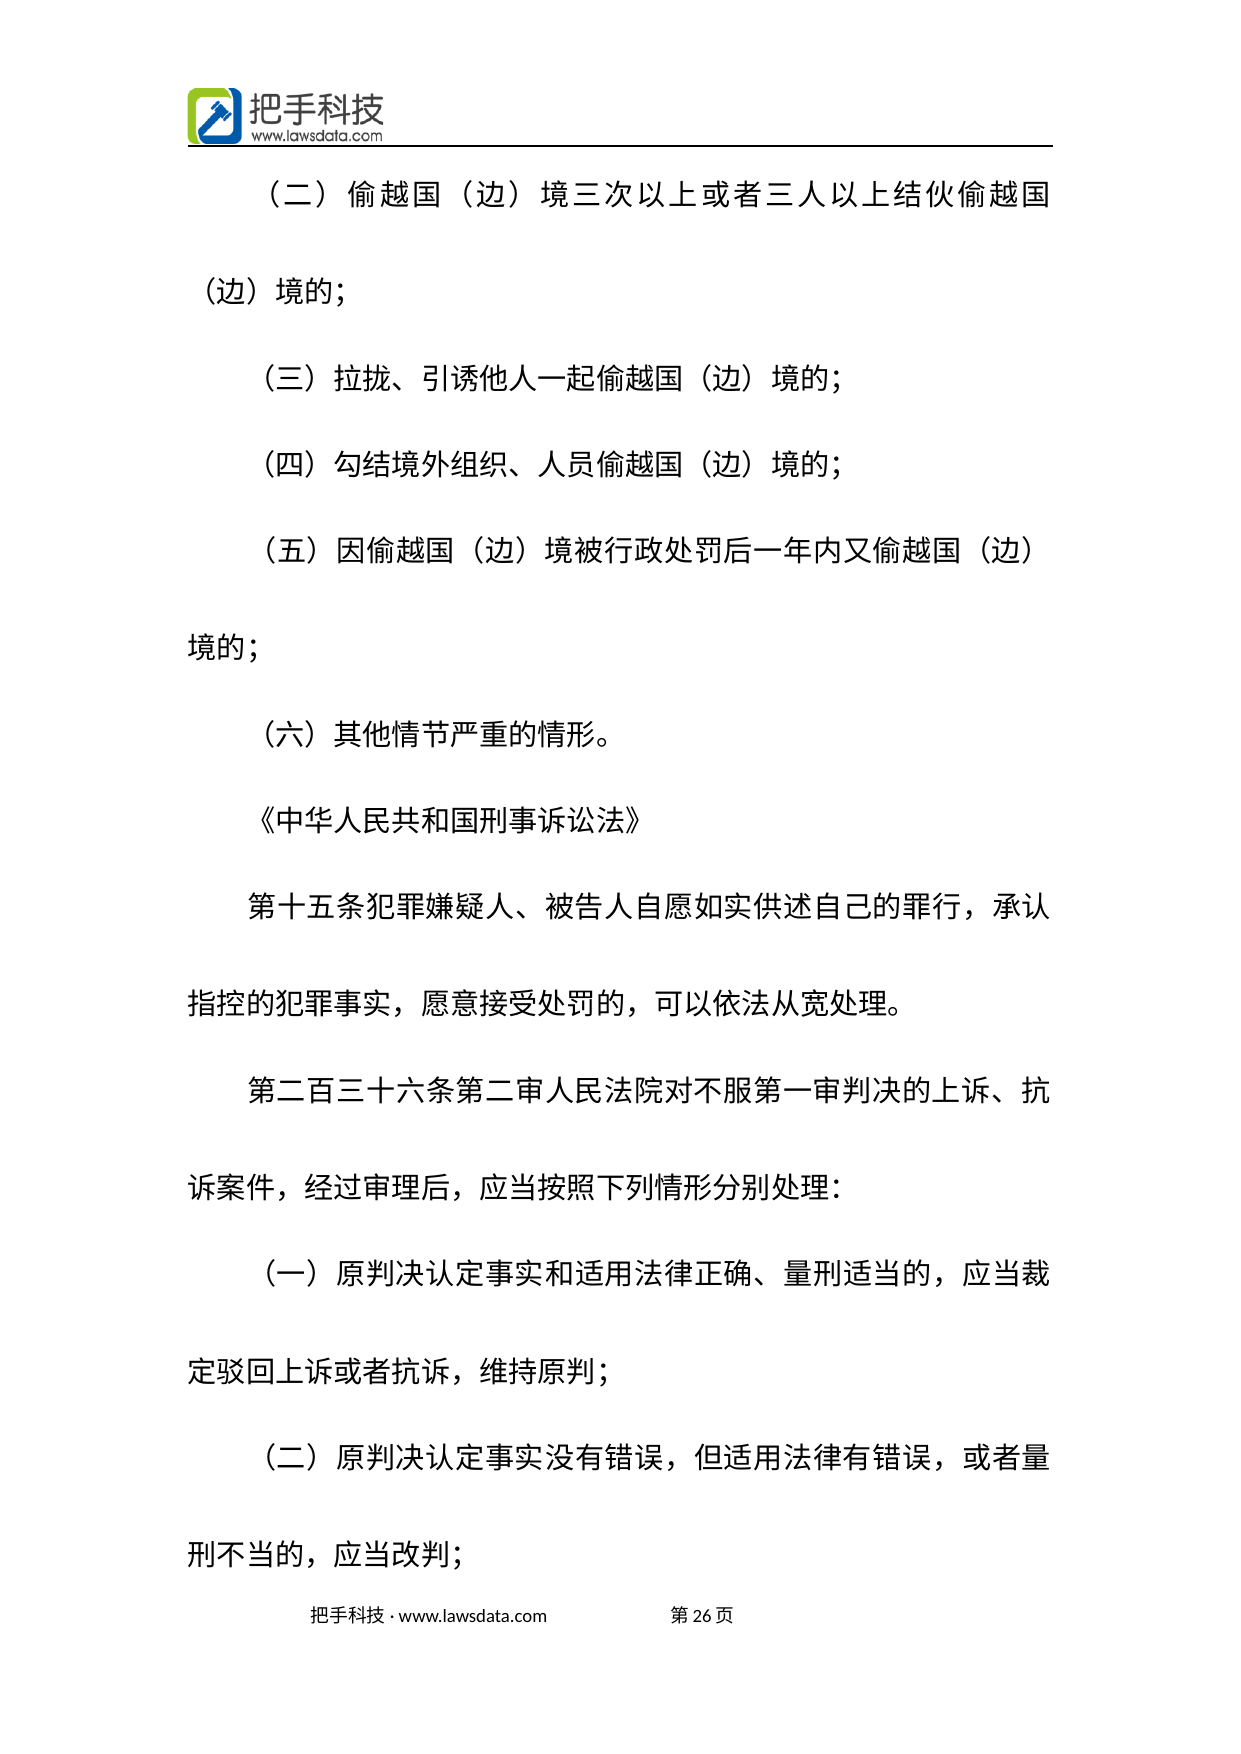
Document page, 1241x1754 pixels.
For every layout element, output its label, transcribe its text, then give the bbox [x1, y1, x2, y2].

text （二）偷越国（边）境三次以上或者三人以上结伙偷越国（边）境的； [187, 160, 1053, 323]
text 第十五条犯罪嫌疑人、被告人自愿如实供述自己的罪行，承认指控的犯罪事实，愿意接受处罚的，可以依法从宽处理。 [187, 872, 1053, 1034]
text 《中华人民共和国刑事诉讼法》 [187, 786, 1053, 851]
text （一）原判决认定事实和适用法律正确、量刑适当的，应当裁定驳回上诉或者抗诉，维持原判； [187, 1239, 1053, 1402]
text （五）因偷越国（边）境被行政处罚后一年内又偷越国（边）境的； [187, 516, 1053, 679]
picture [187, 88, 384, 144]
text （二）原判决认定事实没有错误，但适用法律有错误，或者量刑不当的，应当改判； [187, 1423, 1053, 1586]
text （六）其他情节严重的情形。 [187, 700, 1053, 765]
text （四）勾结境外组织、人员偷越国（边）境的； [187, 430, 1053, 495]
text 第二百三十六条第二审人民法院对不服第一审判决的上诉、抗诉案件，经过审理后，应当按照下列情形分别处理： [187, 1056, 1053, 1218]
text （三）拉拢、引诱他人一起偷越国（边）境的； [187, 344, 1053, 409]
